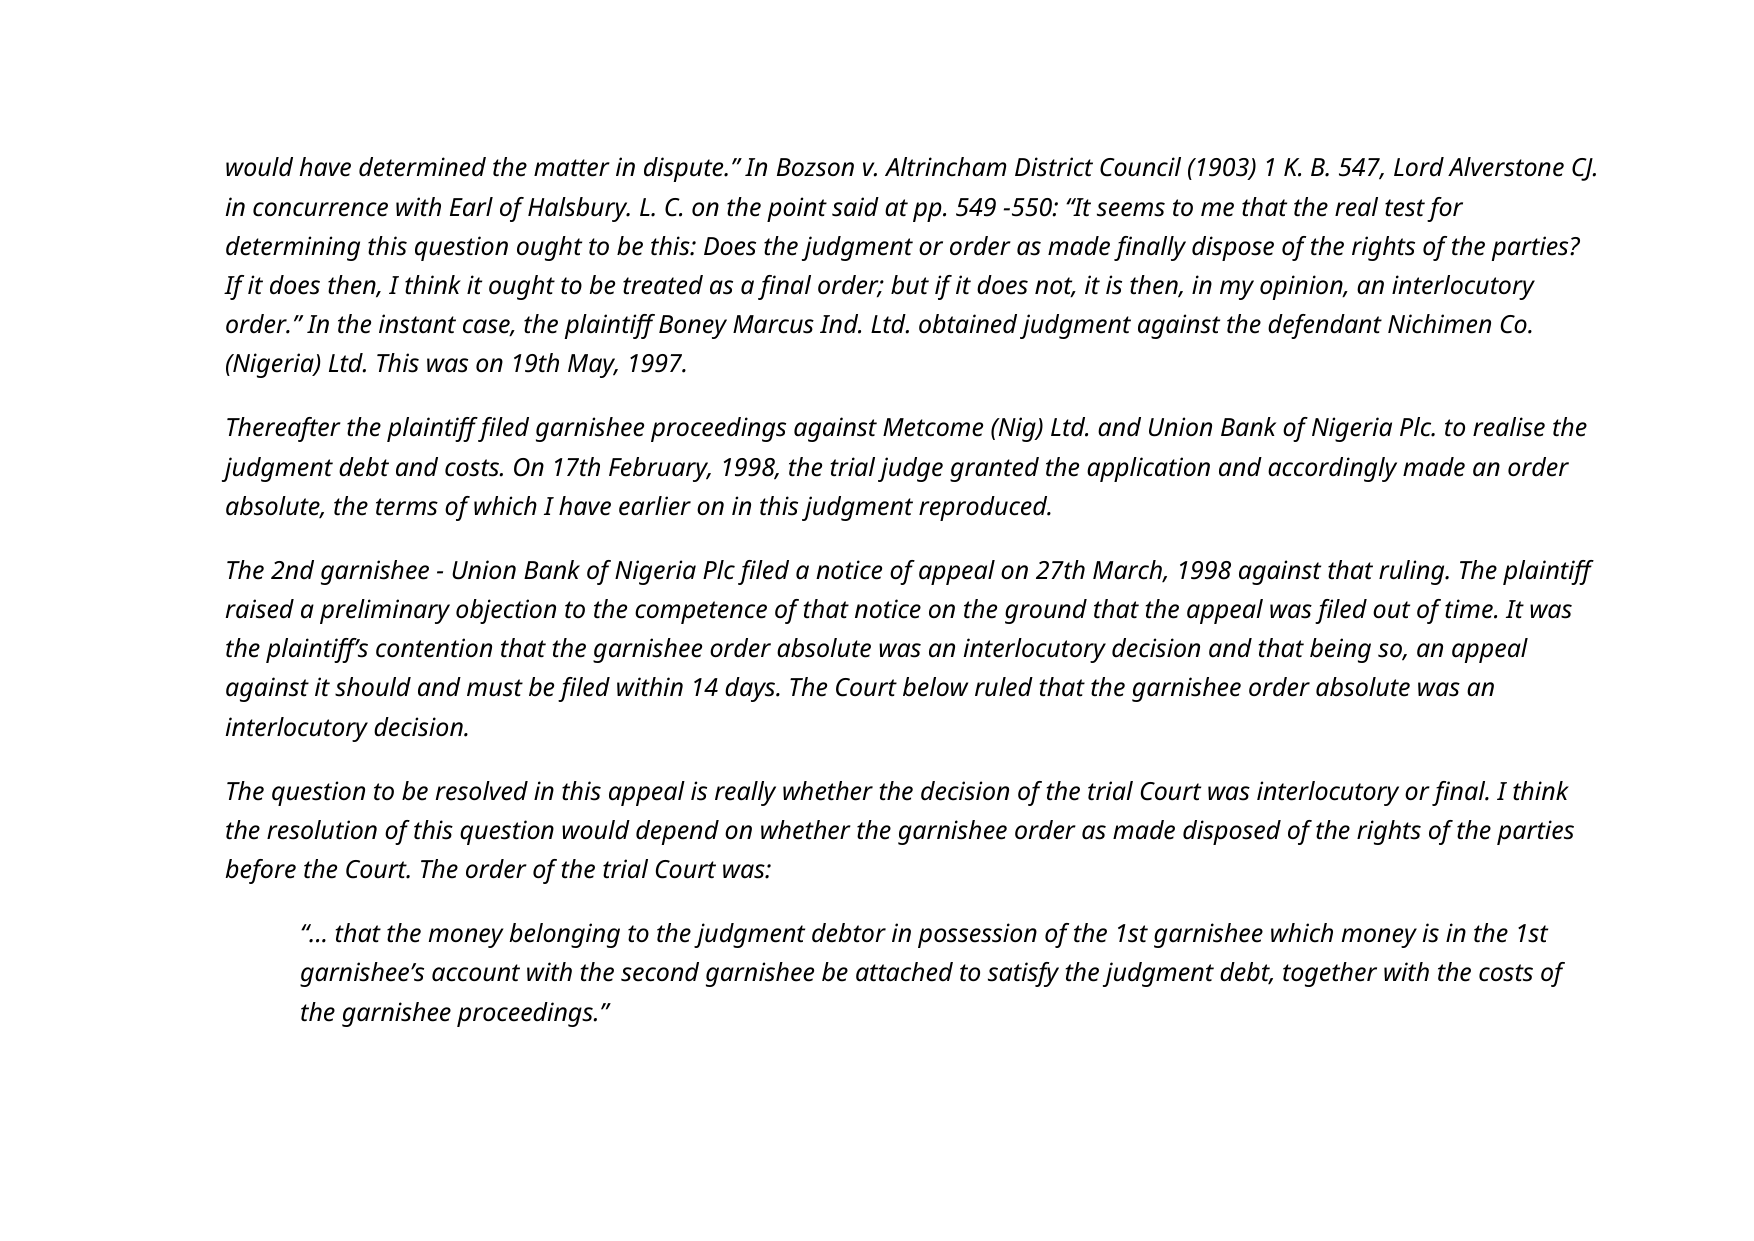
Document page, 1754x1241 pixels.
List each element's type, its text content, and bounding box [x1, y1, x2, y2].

text The 2nd garnishee - Union Bank of Nigeria Plc filed a notice of appeal on 27th March, 1998 against that ruling. The plaintiff raised a preliminary objection to the competence of that notice on the ground that the appeal was filed out of time. It was the plaintiff’s contention that the garnishee order absolute was an interlocutory decision and that being so, an appeal against it should and must be filed within 14 days. The Court below ruled that the garnishee order absolute was an interlocutory decision. [225, 552, 1604, 743]
text Thereafter the plaintiff filed garnishee proceedings against Metcome (Nig) Ltd. and Union Bank of Nigeria Plc. to realise the judgment debt and costs. On 17th February, 1998, the trial judge granted the application and accordingly made an order absolute, the terms of which I have earlier on in this judgment reproduced. [225, 410, 1604, 522]
text The question to be resolved in this appeal is really whether the decision of the trial Court was interlocutory or final. I think the resolution of this question would depend on whether the garnishee order as made disposed of the rights of the parties before the Court. The order of the trial Court was: [225, 773, 1604, 886]
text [225, 150, 1604, 380]
text “... that the money belonging to the judgment debtor in possession of the 1st garnishee which money is in the 1st garnishee’s account with the second garnishee be attached to satisfy the judgment debt, together with the costs of the garnishee proceedings.” [300, 916, 1604, 1028]
